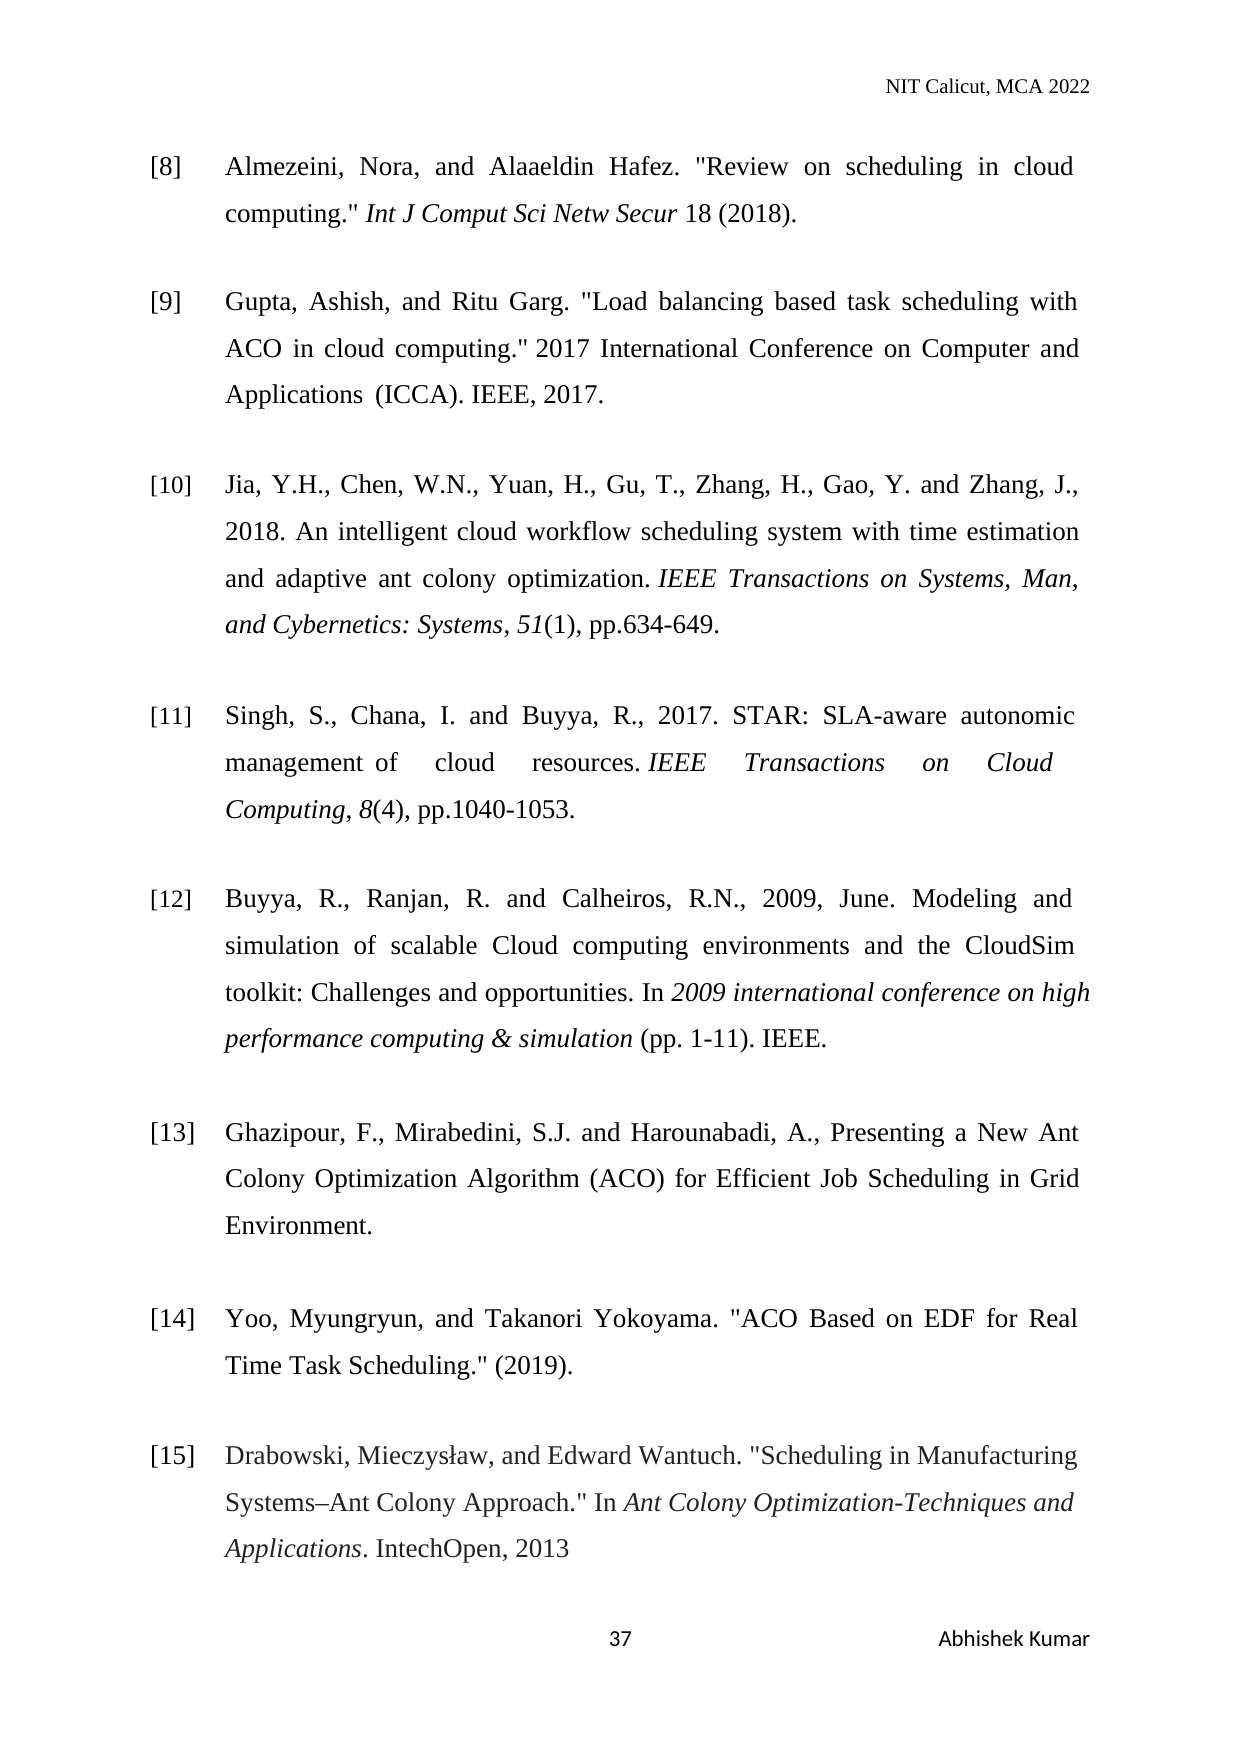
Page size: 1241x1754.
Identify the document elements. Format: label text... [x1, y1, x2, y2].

text [9] Gupta, Ashish, and Ritu Garg. "Load balancing based task scheduling with ACO in cloud computing." 2017 International Conference on Computer and Applications (ICCA). IEEE, 2017. [10] Jia, Y.H., Chen, W.N., Yuan, H., Gu, T., Zhang, H., Gao, Y. and Zhang, J., 2018. An intelligent cloud workflow scheduling system with time estimation and adaptive ant colony optimization. IEEE Transactions on Systems, Man, and Cybernetics: Systems, 51(1), pp.634-649. [150, 285, 1090, 639]
text [11] Singh, S., Chana, I. and Buyya, R., 2017. STAR: SLA-aware autonomic management of cloud resources. IEEE Transactions on Cloud Computing, 8(4), pp.1040-1053. [150, 655, 1090, 824]
text [15] Drabowski, Mieczysław, and Edward Wantuch. "Scheduling in Manufacturing Systems–Ant Colony Approach." In Ant Colony Optimization-Techniques and Applications. IntechOpen, 2013 [150, 1439, 1090, 1563]
text [8] Almezeini, Nora, and Alaaeldin Hafez. "Review on scheduling in cloud computing." Int J Comput Sci Netw Secur 18 (2018). [150, 150, 1090, 271]
text [12] Buyya, R., Ranjan, R. and Calheiros, R.N., 2009, June. Modeling and simulation of scalable Cloud computing environments and the CloudSim toolkit: Challenges and opportunities. In 2009 international conference on high performance computing & simulation (pp. 1-11). IEEE. [150, 882, 1090, 1054]
text [14] Yoo, Myungryun, and Takanori Yokoyama. "ACO Based on EDF for Real Time Task Scheduling." (2019). [150, 1302, 1090, 1380]
text [13] Ghazipour, F., Mirabedini, S.J. and Harounabadi, A., Presenting a New Ant Colony Optimization Algorithm (ACO) for Efficient Job Scheduling in Grid Environment. [150, 1116, 1090, 1240]
